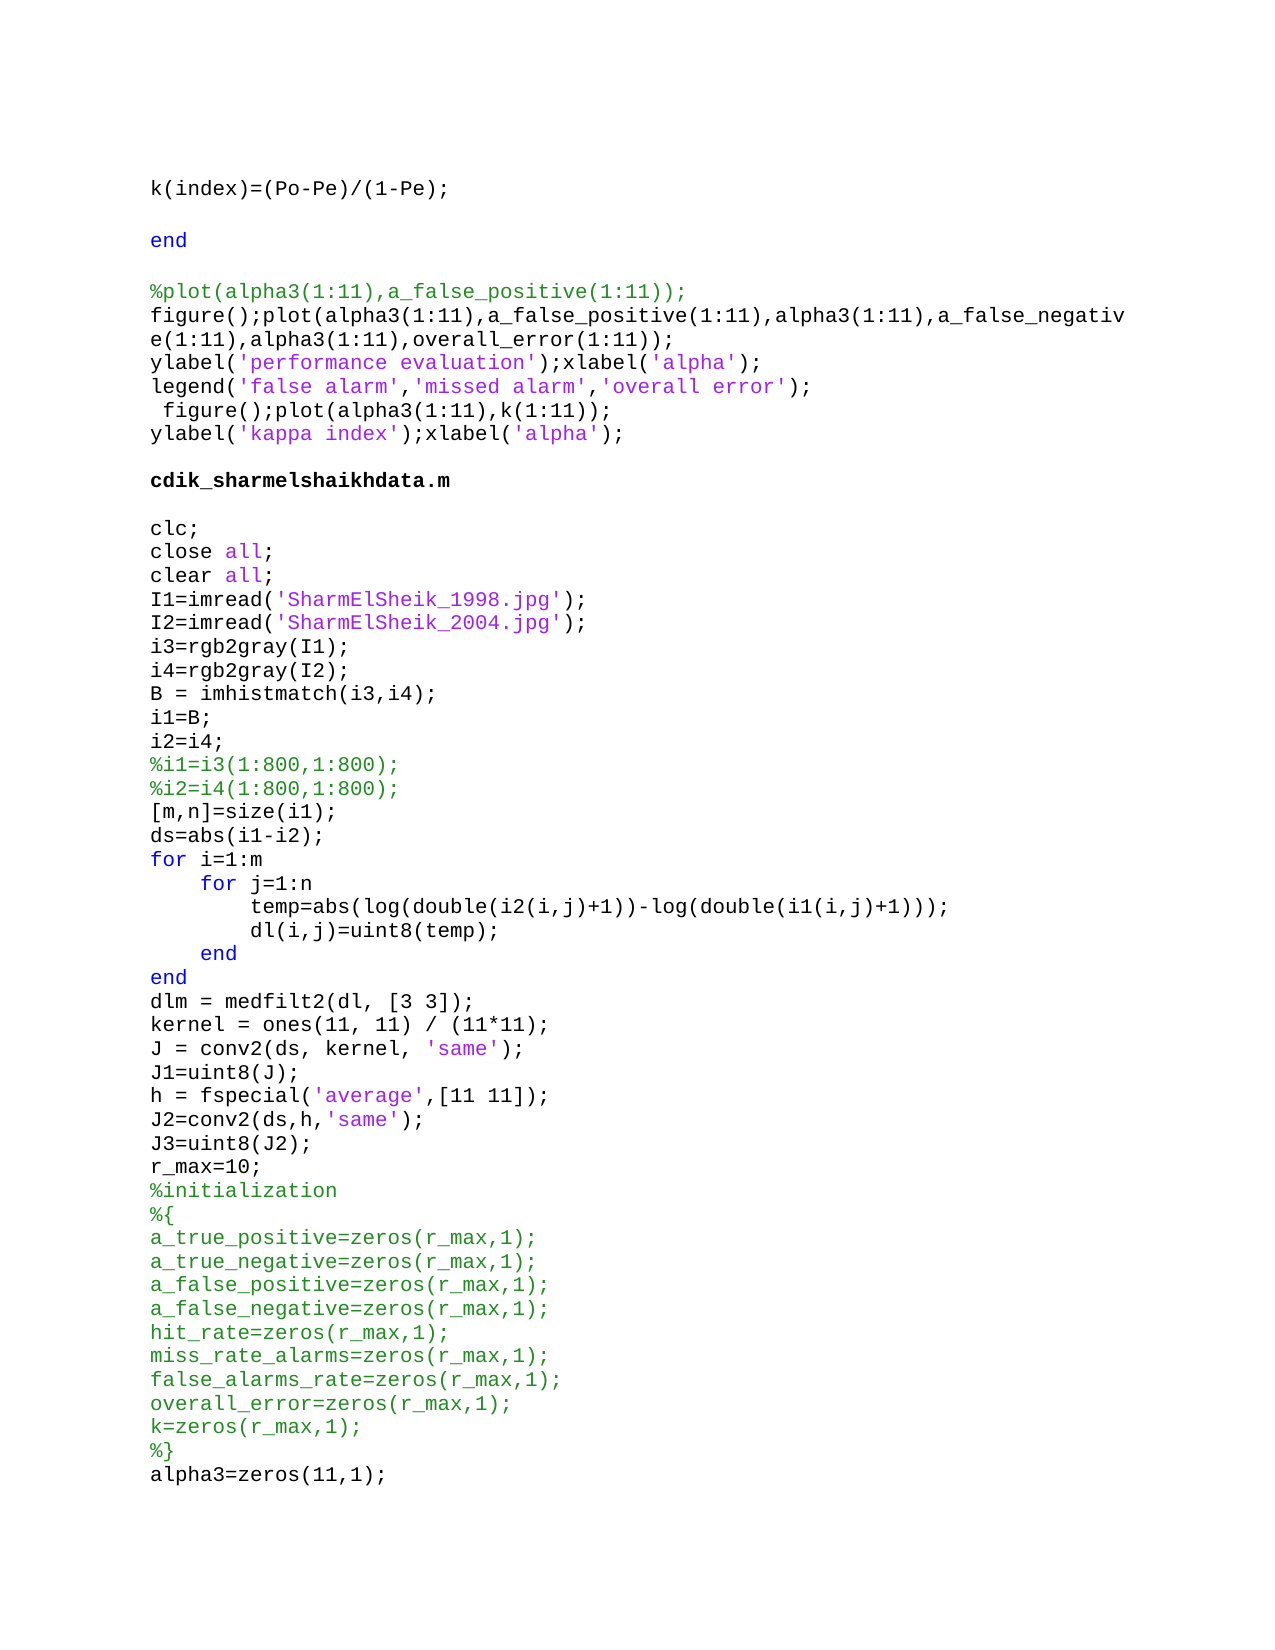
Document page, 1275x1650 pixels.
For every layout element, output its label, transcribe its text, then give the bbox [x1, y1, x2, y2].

text dlm = medfilt2(dl, [3 3]); [150, 991, 1125, 1014]
text figure();plot(alpha3(1:11),k(1:11)); [150, 399, 1125, 423]
text a_false_negative=zeros(r_max,1); [150, 1298, 1125, 1322]
text for i=1:m [150, 849, 1125, 872]
text i2=i4; [150, 731, 1125, 754]
text figure();plot(alpha3(1:11),a_false_positive(1:11),alpha3(1:11),a_false_negative(1:11),alpha3(1:11),overall_error(1:11)); [150, 305, 1125, 352]
text a_true_positive=zeros(r_max,1); [150, 1227, 1125, 1251]
text %} [150, 1440, 1125, 1464]
text alpha3=zeros(11,1); [150, 1464, 1125, 1487]
text end [150, 943, 1125, 967]
text ds=abs(i1-i2); [150, 825, 1125, 849]
text legend('false alarm','missed alarm','overall error'); [150, 376, 1125, 399]
text J = conv2(ds, kernel, 'same'); [150, 1038, 1125, 1062]
text B = imhistmatch(i3,i4); [150, 683, 1125, 707]
text ylabel('kappa index');xlabel('alpha'); [150, 423, 1125, 447]
text end [150, 230, 1125, 253]
text overall_error=zeros(r_max,1); [150, 1393, 1125, 1416]
text cdik_sharmelshaikhdata.m [150, 471, 1125, 494]
text I2=imread('SharmElSheik_2004.jpg'); [150, 612, 1125, 636]
text clc; [150, 518, 1125, 541]
text kernel = ones(11, 11) / (11*11); [150, 1014, 1125, 1038]
text k(index)=(Po-Pe)/(1-Pe); [150, 178, 1125, 202]
text %i1=i3(1:800,1:800); [150, 754, 1125, 778]
text [m,n]=size(i1); [150, 802, 1125, 825]
text k=zeros(r_max,1); [150, 1416, 1125, 1440]
text h = fspecial('average',[11 11]); [150, 1085, 1125, 1109]
text r_max=10; [150, 1156, 1125, 1180]
text end [150, 967, 1125, 991]
text clear all; [150, 565, 1125, 589]
text ylabel('performance evaluation');xlabel('alpha'); [150, 352, 1125, 376]
text i3=rgb2gray(I1); [150, 636, 1125, 660]
text %plot(alpha3(1:11),a_false_positive(1:11)); [150, 281, 1125, 305]
text close all; [150, 541, 1125, 565]
text %i2=i4(1:800,1:800); [150, 778, 1125, 802]
text i4=rgb2gray(I2); [150, 660, 1125, 683]
text %{ [150, 1203, 1125, 1227]
text %initialization [150, 1180, 1125, 1203]
text hit_rate=zeros(r_max,1); [150, 1322, 1125, 1345]
text for j=1:n [150, 872, 1125, 896]
text J3=uint8(J2); [150, 1133, 1125, 1156]
text false_alarms_rate=zeros(r_max,1); [150, 1369, 1125, 1393]
text miss_rate_alarms=zeros(r_max,1); [150, 1345, 1125, 1369]
text J1=uint8(J); [150, 1062, 1125, 1085]
text dl(i,j)=uint8(temp); [150, 920, 1125, 943]
text J2=conv2(ds,h,'same'); [150, 1109, 1125, 1133]
text a_true_negative=zeros(r_max,1); [150, 1251, 1125, 1274]
text I1=imread('SharmElSheik_1998.jpg'); [150, 589, 1125, 612]
text i1=B; [150, 707, 1125, 731]
text temp=abs(log(double(i2(i,j)+1))-log(double(i1(i,j)+1))); [150, 896, 1125, 920]
text a_false_positive=zeros(r_max,1); [150, 1274, 1125, 1298]
